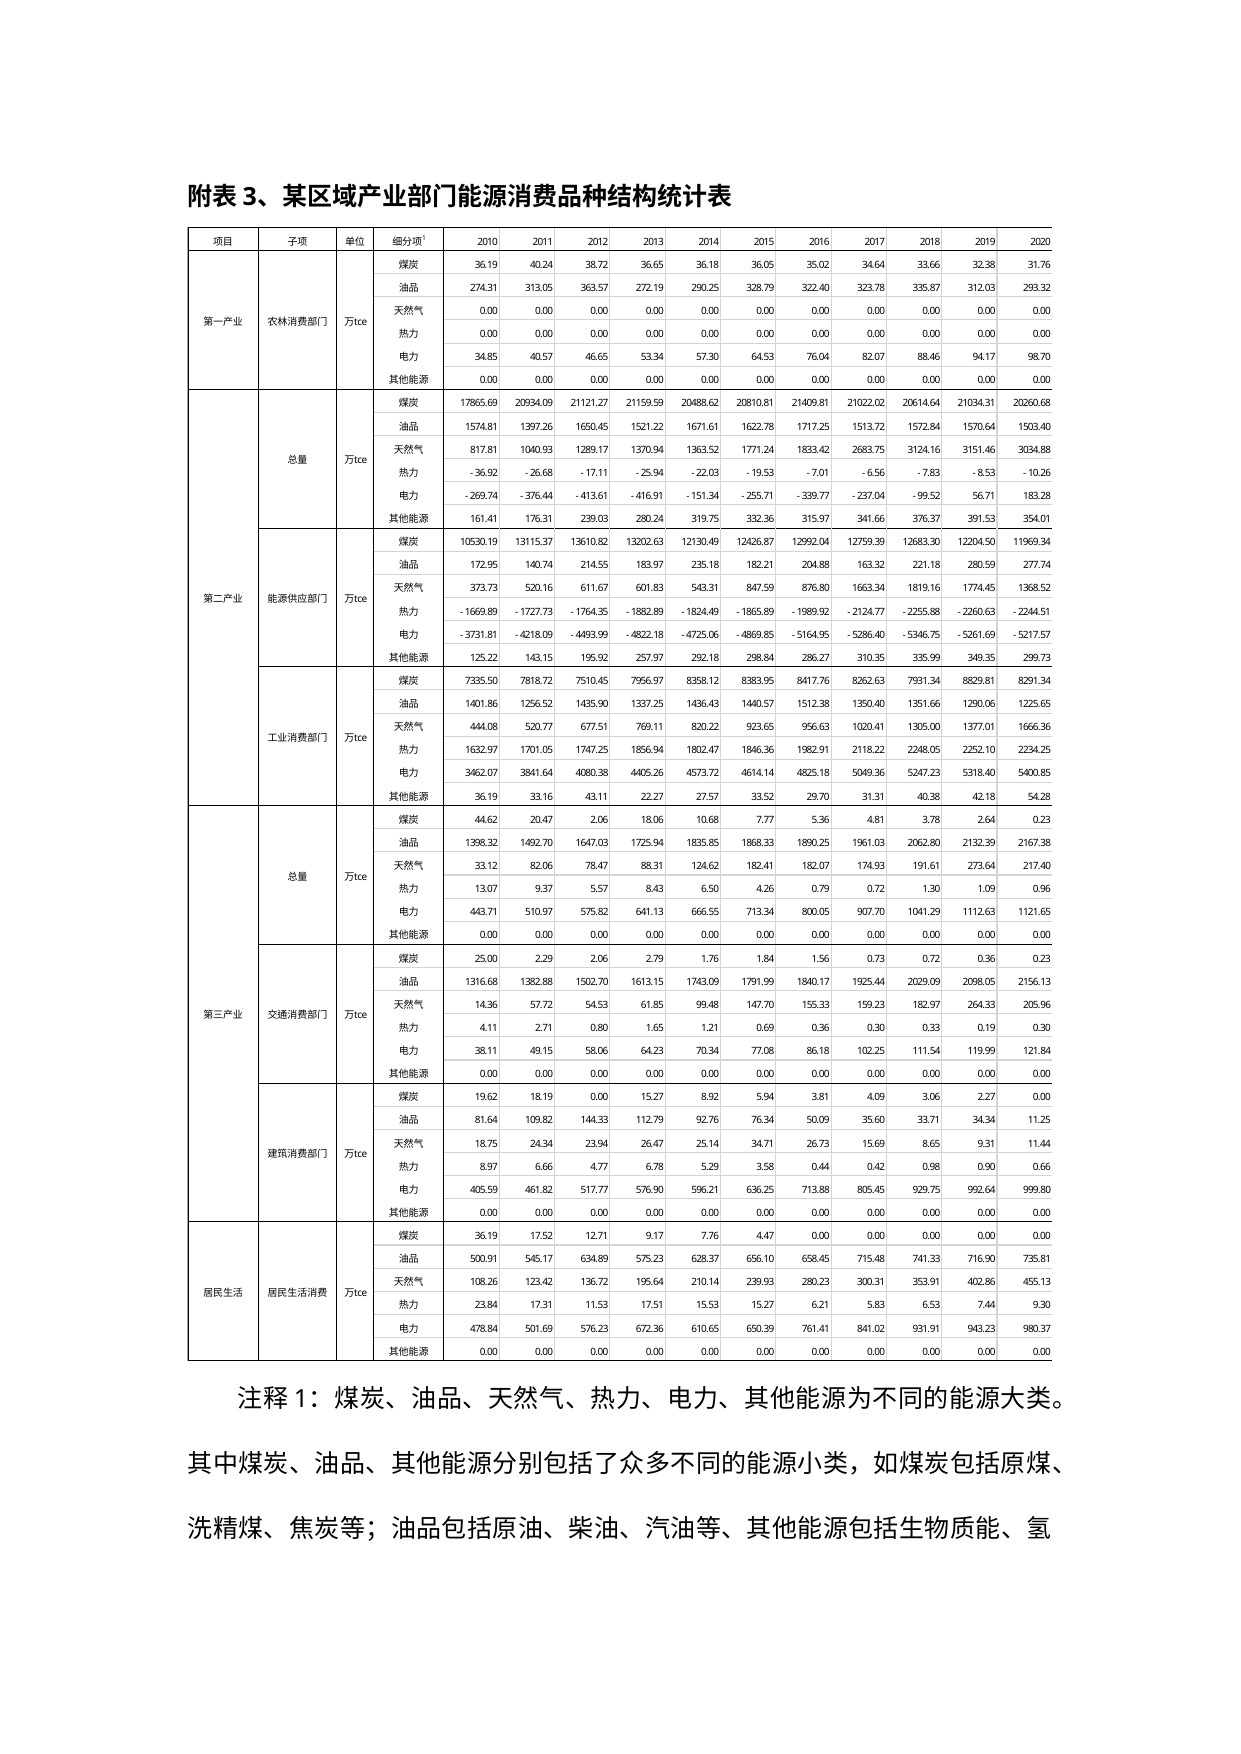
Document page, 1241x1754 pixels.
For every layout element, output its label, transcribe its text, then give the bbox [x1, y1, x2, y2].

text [187, 1364, 1053, 1559]
text 附表3、某区域产业部门能源消费品种结构统计表 [187, 162, 1053, 227]
